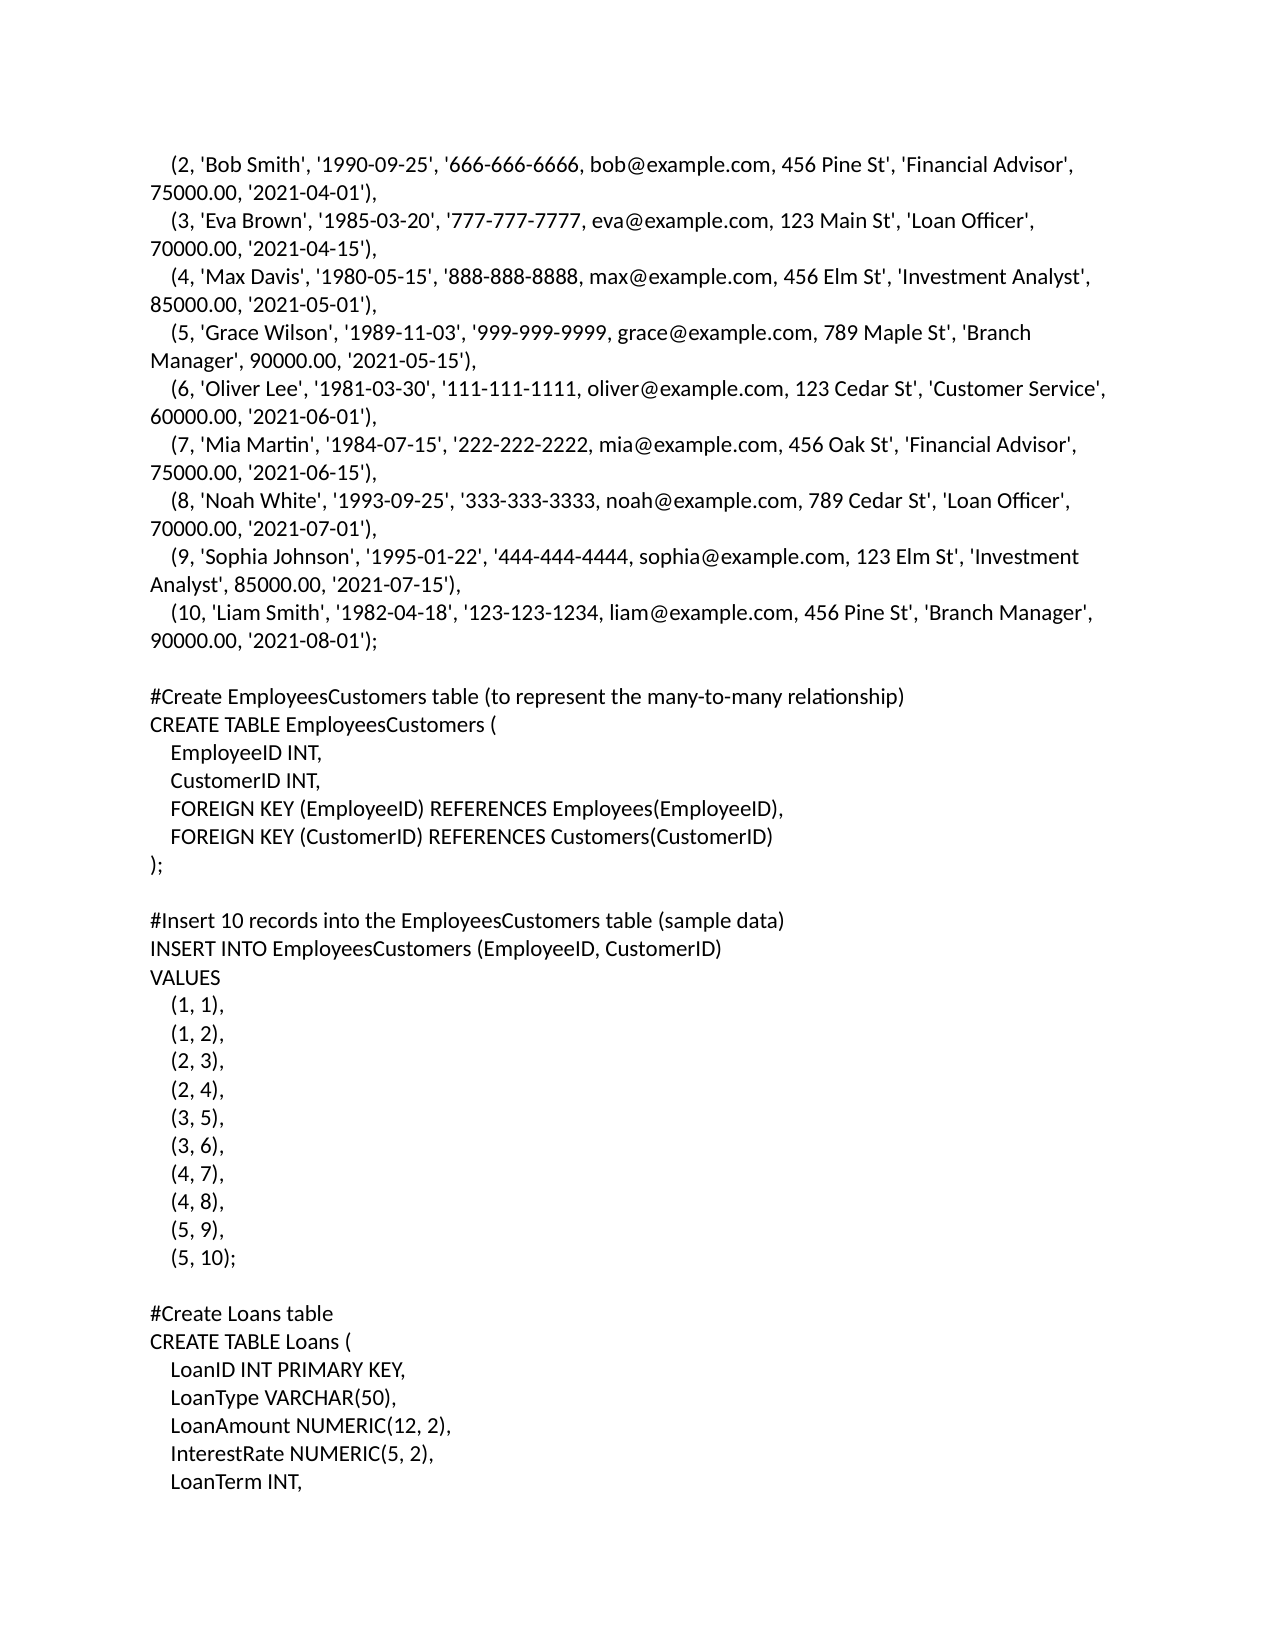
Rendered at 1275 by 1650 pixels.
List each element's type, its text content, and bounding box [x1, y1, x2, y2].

text (2, 3), [150, 1047, 1125, 1075]
text (4, 'Max Davis', '1980-05-15', '888-888-8888, max@example.com, 456 Elm St', 'Investment Analyst', 85000.00, '2021-05-01'), [150, 262, 1125, 318]
text (10, 'Liam Smith', '1982-04-18', '123-123-1234, liam@example.com, 456 Pine St', 'Branch Manager', 90000.00, '2021-08-01'); [150, 598, 1125, 654]
text LoanType VARCHAR(50), [150, 1383, 1125, 1411]
text (3, 6), [150, 1131, 1125, 1159]
text LoanAmount NUMERIC(12, 2), [150, 1411, 1125, 1439]
text FOREIGN KEY (CustomerID) REFERENCES Customers(CustomerID) [150, 822, 1125, 851]
text (5, 9), [150, 1215, 1125, 1243]
text INSERT INTO EmployeesCustomers (EmployeeID, CustomerID) [150, 934, 1125, 963]
text #Create EmployeesCustomers table (to represent the many-to-many relationship) [150, 682, 1125, 710]
text (4, 8), [150, 1187, 1125, 1215]
text (1, 1), [150, 991, 1125, 1019]
text EmployeeID INT, [150, 738, 1125, 766]
text (1, 2), [150, 1019, 1125, 1047]
text LoanTerm INT, [150, 1467, 1125, 1495]
text (4, 7), [150, 1159, 1125, 1187]
text InterestRate NUMERIC(5, 2), [150, 1439, 1125, 1467]
text (6, 'Oliver Lee', '1981-03-30', '111-111-1111, oliver@example.com, 123 Cedar St', 'Customer Service', 60000.00, '2021-06-01'), [150, 374, 1125, 430]
text (9, 'Sophia Johnson', '1995-01-22', '444-444-4444, sophia@example.com, 123 Elm St', 'Investment Analyst', 85000.00, '2021-07-15'), [150, 542, 1125, 598]
text CREATE TABLE EmployeesCustomers ( [150, 710, 1125, 738]
text (3, 5), [150, 1103, 1125, 1131]
text VALUES [150, 963, 1125, 991]
text (5, 'Grace Wilson', '1989-11-03', '999-999-9999, grace@example.com, 789 Maple St', 'Branch Manager', 90000.00, '2021-05-15'), [150, 318, 1125, 374]
text CREATE TABLE Loans ( [150, 1327, 1125, 1355]
text CustomerID INT, [150, 766, 1125, 794]
text (3, 'Eva Brown', '1985-03-20', '777-777-7777, eva@example.com, 123 Main St', 'Loan Officer', 70000.00, '2021-04-15'), [150, 206, 1125, 262]
text (2, 4), [150, 1075, 1125, 1103]
text (8, 'Noah White', '1993-09-25', '333-333-3333, noah@example.com, 789 Cedar St', 'Loan Officer', 70000.00, '2021-07-01'), [150, 486, 1125, 542]
text #Insert 10 records into the EmployeesCustomers table (sample data) [150, 907, 1125, 934]
text #Create Loans table [150, 1299, 1125, 1327]
text FOREIGN KEY (EmployeeID) REFERENCES Employees(EmployeeID), [150, 794, 1125, 822]
text (5, 10); [150, 1243, 1125, 1271]
text (7, 'Mia Martin', '1984-07-15', '222-222-2222, mia@example.com, 456 Oak St', 'Financial Advisor', 75000.00, '2021-06-15'), [150, 430, 1125, 486]
text (2, 'Bob Smith', '1990-09-25', '666-666-6666, bob@example.com, 456 Pine St', 'Financial Advisor', 75000.00, '2021-04-01'), [150, 150, 1125, 206]
text LoanID INT PRIMARY KEY, [150, 1355, 1125, 1383]
text ); [150, 851, 1125, 878]
